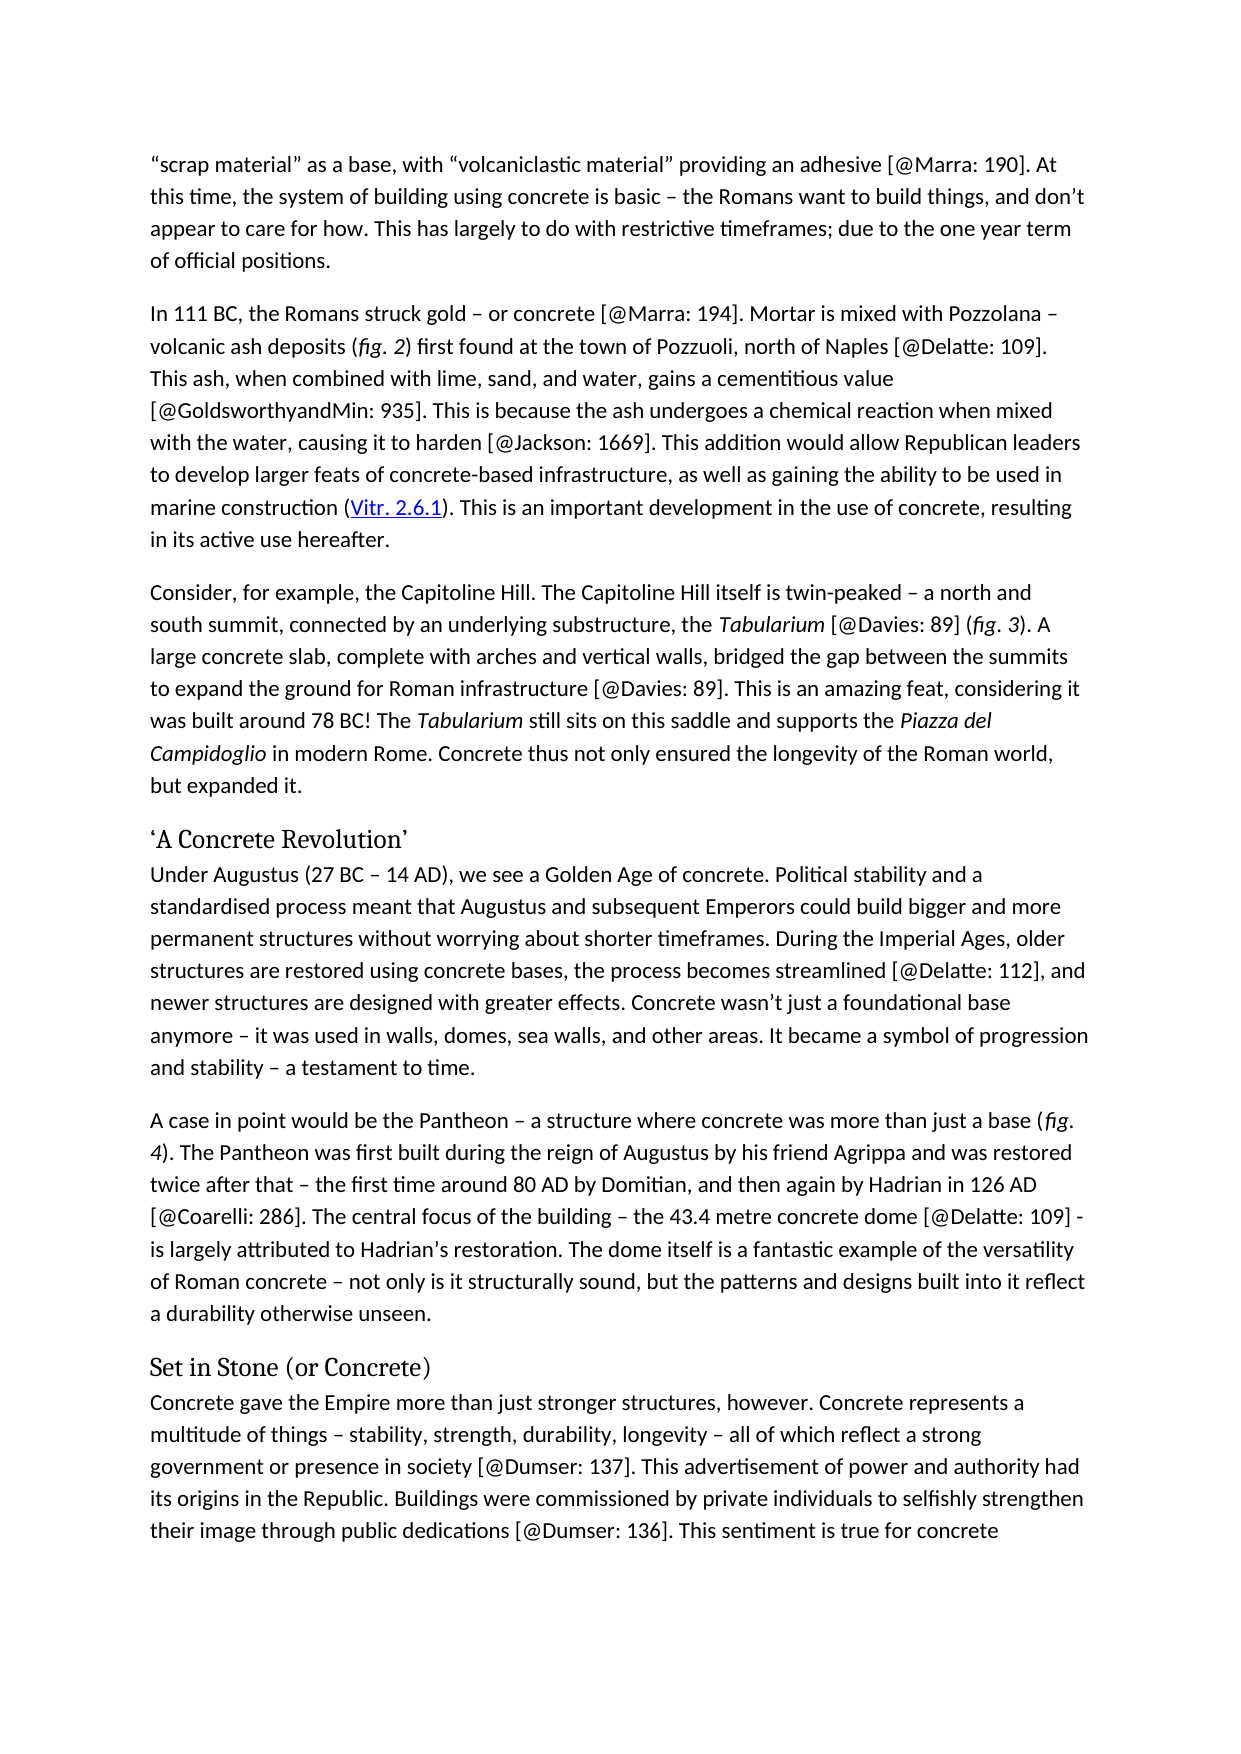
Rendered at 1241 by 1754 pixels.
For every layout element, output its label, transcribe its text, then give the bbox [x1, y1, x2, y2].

text A case in point would be the Pantheon – a structure where concrete was more than just a base (fig. 4). The Pantheon was first built during the reign of Augustus by his friend Agrippa and was restored twice after that – the first time around 80 AD by Domitian, and then again by Hadrian in 126 AD [@Coarelli: 286]. The central focus of the building – the 43.4 metre concrete dome [@Delatte: 109] - is largely attributed to Hadrian’s restoration. The dome itself is a fantastic example of the versatility of Roman concrete – not only is it structurally sound, but the patterns and designs built into it reflect a durability otherwise unseen. [150, 1106, 1090, 1327]
subtitle Set in Stone (or Concrete) [150, 1352, 1090, 1383]
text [150, 1388, 1090, 1544]
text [150, 150, 1090, 274]
text In 111 BC, the Romans struck gold – or concrete [@Marra: 194]. Mortar is mixed with Pozzolana – volcanic ash deposits (fig. 2) first found at the town of Pozzuoli, north of Naples [@Delatte: 109]. This ash, when combined with lime, sand, and water, gains a cementitious value [@GoldsworthyandMin: 935]. This is because the ash undergoes a chemical reaction when mixed with the water, causing it to harden [@Jackson: 1669]. This addition would allow Republican leaders to develop larger feats of concrete-based infrastructure, as well as gaining the ability to be used in marine construction (Vitr. 2.6.1). This is an important development in the use of concrete, resulting in its active use hereafter. [150, 299, 1090, 553]
text Consider, for example, the Capitoline Hill. The Capitoline Hill itself is twin-peaked – a north and south summit, connected by an underlying substructure, the Tabularium [@Davies: 89] (fig. 3). A large concrete slab, complete with arches and vertical walls, bridged the gap between the summits to expand the ground for Roman infrastructure [@Davies: 89]. This is an amazing feat, considering it was built around 78 BC! The Tabularium still sits on this saddle and supports the Piazza del Campidoglio in modern Rome. Concrete thus not only ensured the longevity of the Roman world, but expanded it. [150, 578, 1090, 799]
subtitle ‘A Concrete Revolution’ [150, 824, 1090, 855]
text Under Augustus (27 BC – 14 AD), we see a Golden Age of concrete. Political stability and a standardised process meant that Augustus and subsequent Emperors could build bigger and more permanent structures without worrying about shorter timeframes. During the Imperial Ages, older structures are restored using concrete bases, the process becomes streamlined [@Delatte: 112], and newer structures are designed with greater effects. Concrete wasn’t just a foundational base anymore – it was used in walls, domes, sea walls, and other areas. It became a symbol of progression and stability – a testament to time. [150, 860, 1090, 1081]
